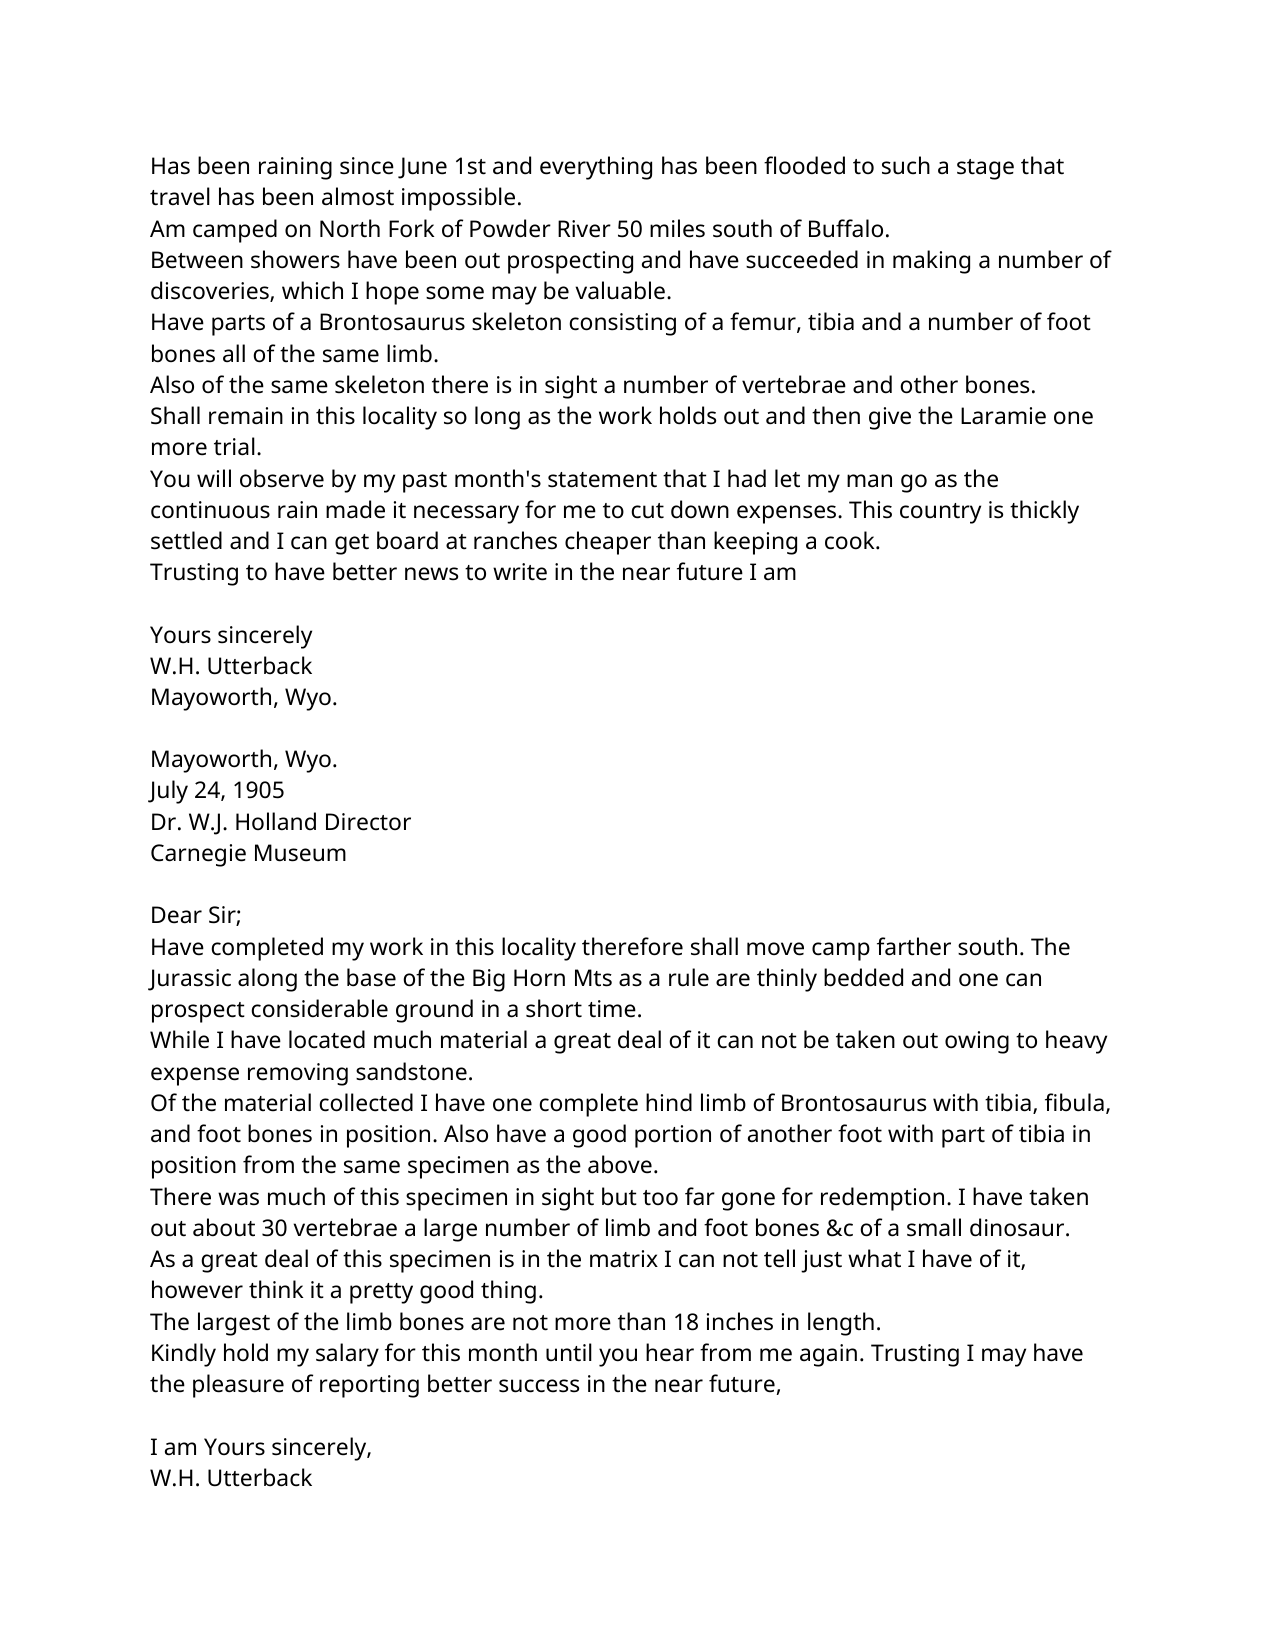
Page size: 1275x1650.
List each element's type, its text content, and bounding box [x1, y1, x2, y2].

text Am camped on North Fork of Powder River 50 miles south of Buffalo. [150, 212, 1125, 244]
text You will observe by my past month's statement that I had let my man go as the continuous rain made it necessary for me to cut down expenses. This country is thickly settled and I can get board at ranches cheaper than keeping a cook. [150, 462, 1125, 556]
text Mayoworth, Wyo. [150, 743, 1125, 774]
text July 24, 1905 [150, 774, 1125, 806]
text Also of the same skeleton there is in sight a number of vertebrae and other bones. [150, 369, 1125, 400]
text Trusting to have better news to write in the near future I am [150, 556, 1125, 587]
text The largest of the limb bones are not more than 18 inches in length. [150, 1306, 1125, 1337]
text Of the material collected I have one complete hind limb of Brontosaurus with tibia, fibula, and foot bones in position. Also have a good portion of another foot with part of tibia in position from the same specimen as the above. [150, 1087, 1125, 1181]
text W.H. Utterback [150, 1462, 1125, 1493]
text As a great deal of this specimen is in the matrix I can not tell just what I have of it, however think it a pretty good thing. [150, 1243, 1125, 1306]
text Dear Sir; [150, 899, 1125, 931]
text Has been raining since June 1st and everything has been flooded to such a stage that travel has been almost impossible. [150, 150, 1125, 212]
text Kindly hold my salary for this month until you hear from me again. Trusting I may have the pleasure of reporting better success in the near future, [150, 1337, 1125, 1399]
text Dr. W.J. Holland Director [150, 806, 1125, 837]
text I am Yours sincerely, [150, 1431, 1125, 1462]
text There was much of this specimen in sight but too far gone for redemption. I have taken out about 30 vertebrae a large number of limb and foot bones &c of a small dinosaur. [150, 1181, 1125, 1243]
text While I have located much material a great deal of it can not be taken out owing to heavy expense removing sandstone. [150, 1024, 1125, 1087]
text W.H. Utterback [150, 650, 1125, 681]
text Shall remain in this locality so long as the work holds out and then give the Laramie one more trial. [150, 400, 1125, 462]
text Carnegie Museum [150, 837, 1125, 868]
text Mayoworth, Wyo. [150, 681, 1125, 712]
text Have parts of a Brontosaurus skeleton consisting of a femur, tibia and a number of foot bones all of the same limb. [150, 306, 1125, 369]
text Have completed my work in this locality therefore shall move camp farther south. The Jurassic along the base of the Big Horn Mts as a rule are thinly bedded and one can prospect considerable ground in a short time. [150, 931, 1125, 1024]
text Yours sincerely [150, 619, 1125, 650]
text Between showers have been out prospecting and have succeeded in making a number of discoveries, which I hope some may be valuable. [150, 244, 1125, 306]
